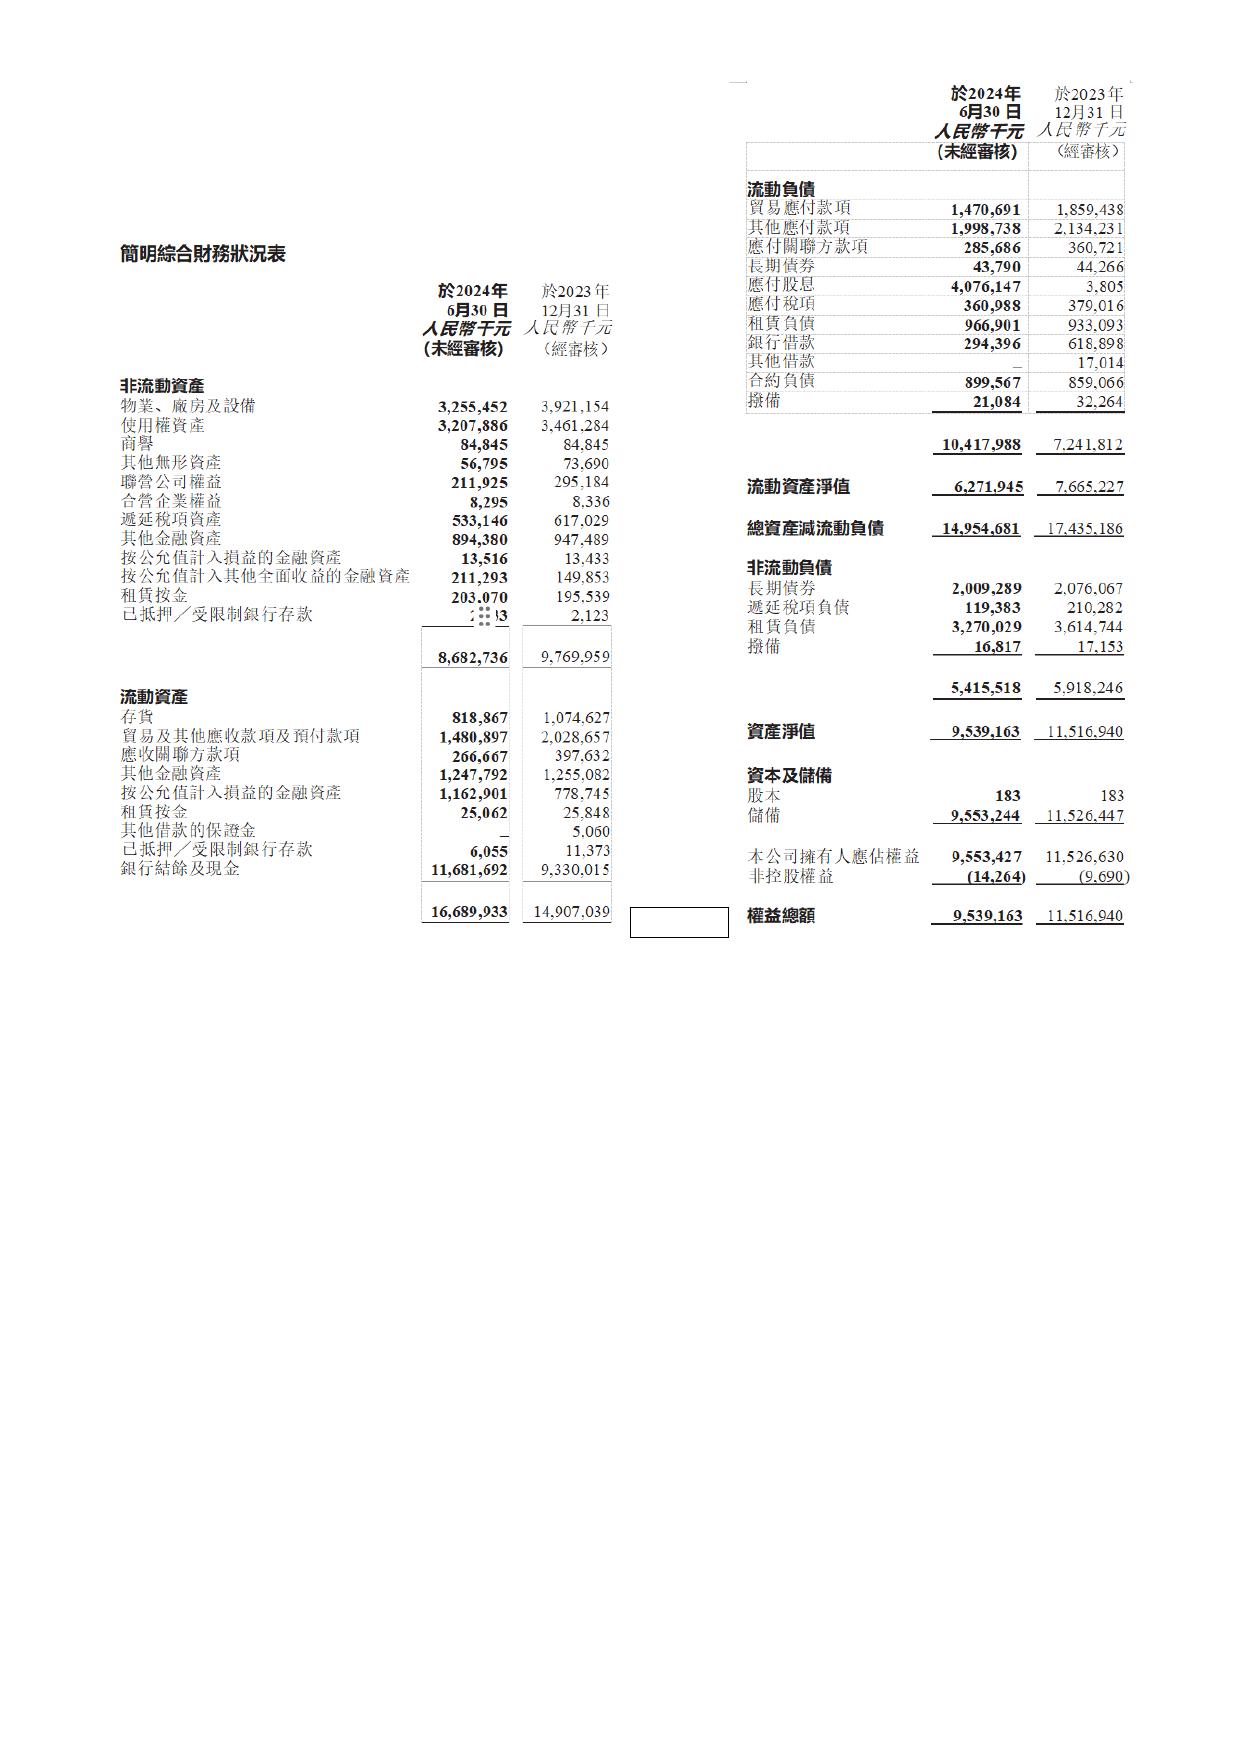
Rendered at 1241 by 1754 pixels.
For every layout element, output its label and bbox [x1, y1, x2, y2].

picture [729, 80, 1133, 931]
picture [107, 241, 630, 931]
